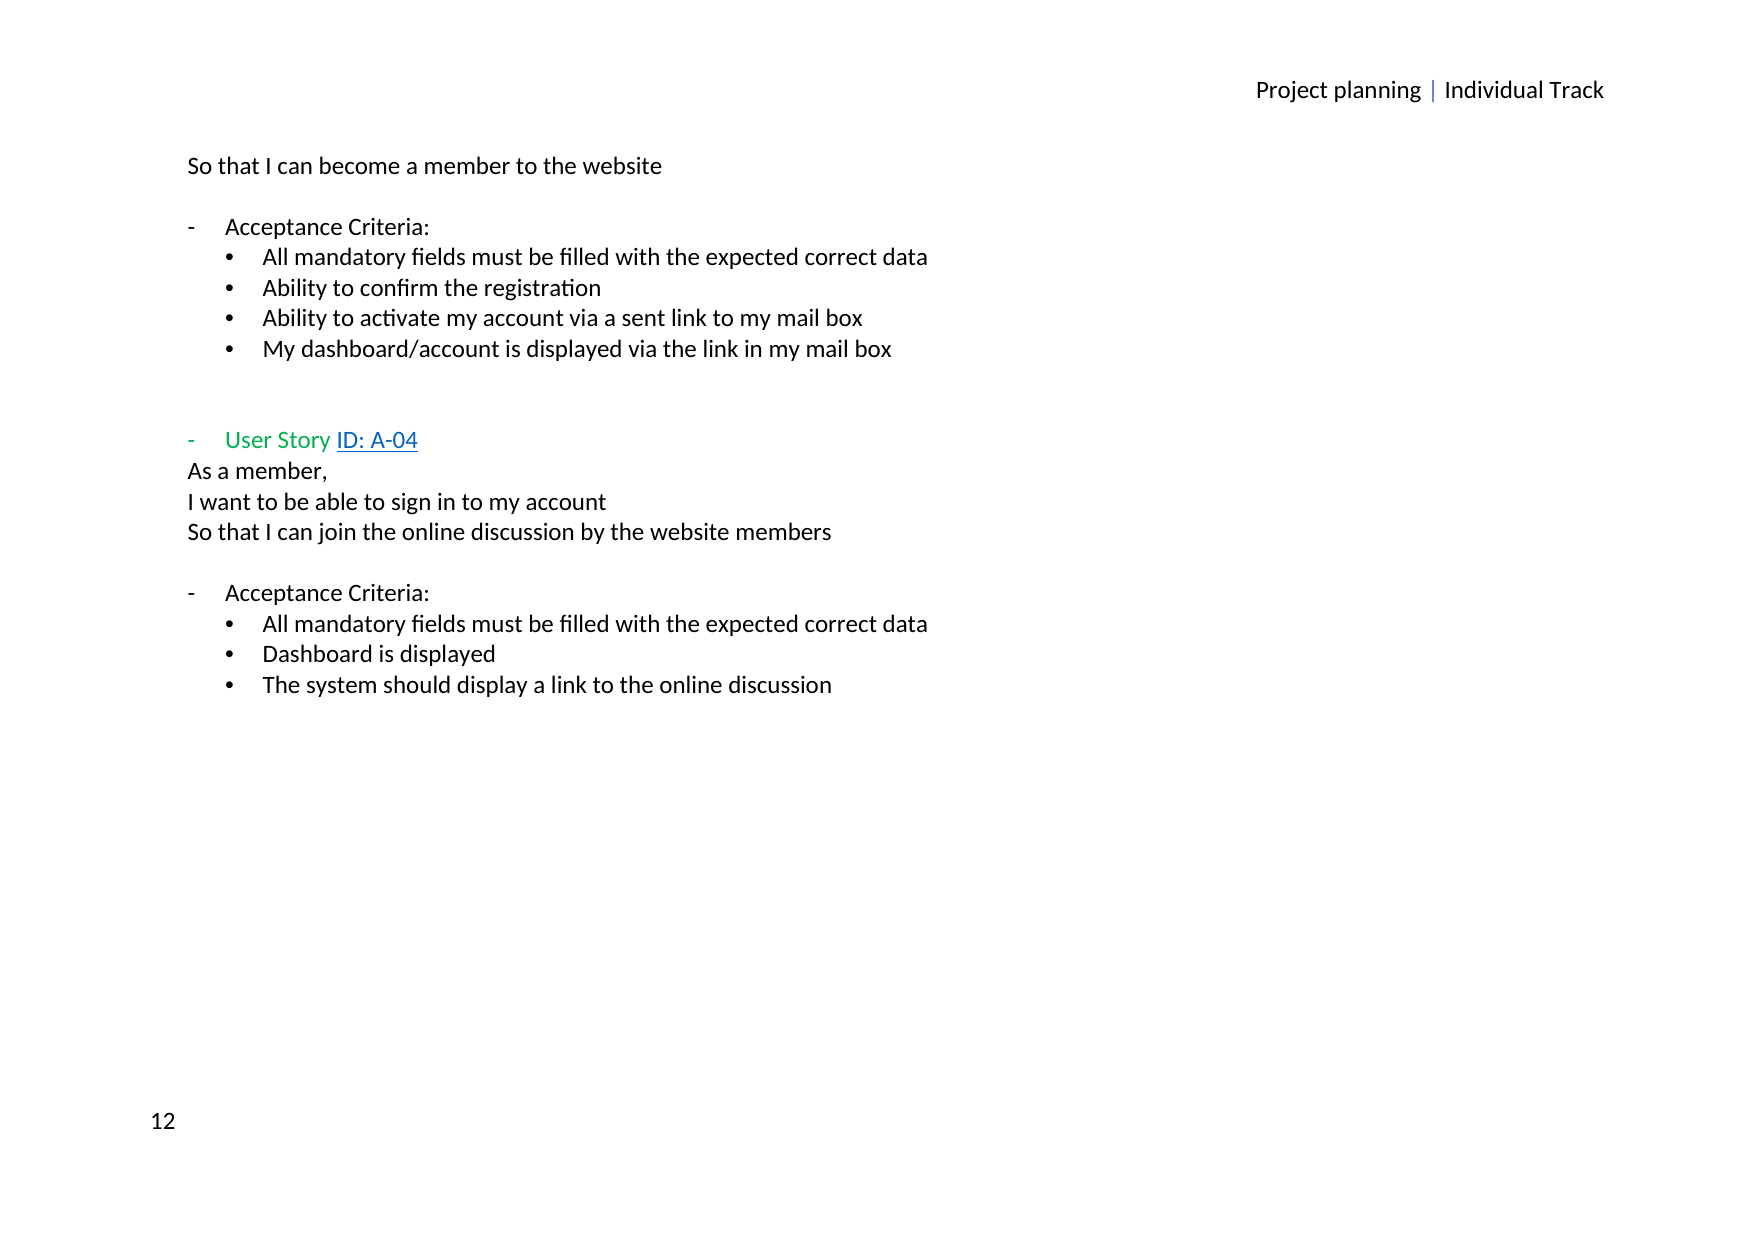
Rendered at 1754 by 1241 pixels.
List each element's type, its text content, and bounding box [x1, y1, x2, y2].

text So that I can become a member to the website [187, 150, 1604, 181]
list Dashboard is displayed [225, 638, 1604, 669]
list Ability to confirm the registration [225, 272, 1604, 303]
text As a member, [187, 455, 1604, 486]
list User Story ID: A-04 [187, 425, 1604, 455]
list Ability to activate my account via a sent link to my mail box [225, 303, 1604, 333]
list The system should display a link to the online discussion [225, 669, 1604, 699]
list Acceptance Criteria: [187, 577, 1604, 608]
list All mandatory fields must be filled with the expected correct data [225, 242, 1604, 272]
text I want to be able to sign in to my account [187, 486, 1604, 516]
list My dashboard/account is displayed via the link in my mail box [225, 333, 1604, 364]
list Acceptance Criteria: [187, 211, 1604, 242]
list All mandatory fields must be filled with the expected correct data [225, 608, 1604, 638]
text So that I can join the online discussion by the website members [187, 516, 1604, 547]
